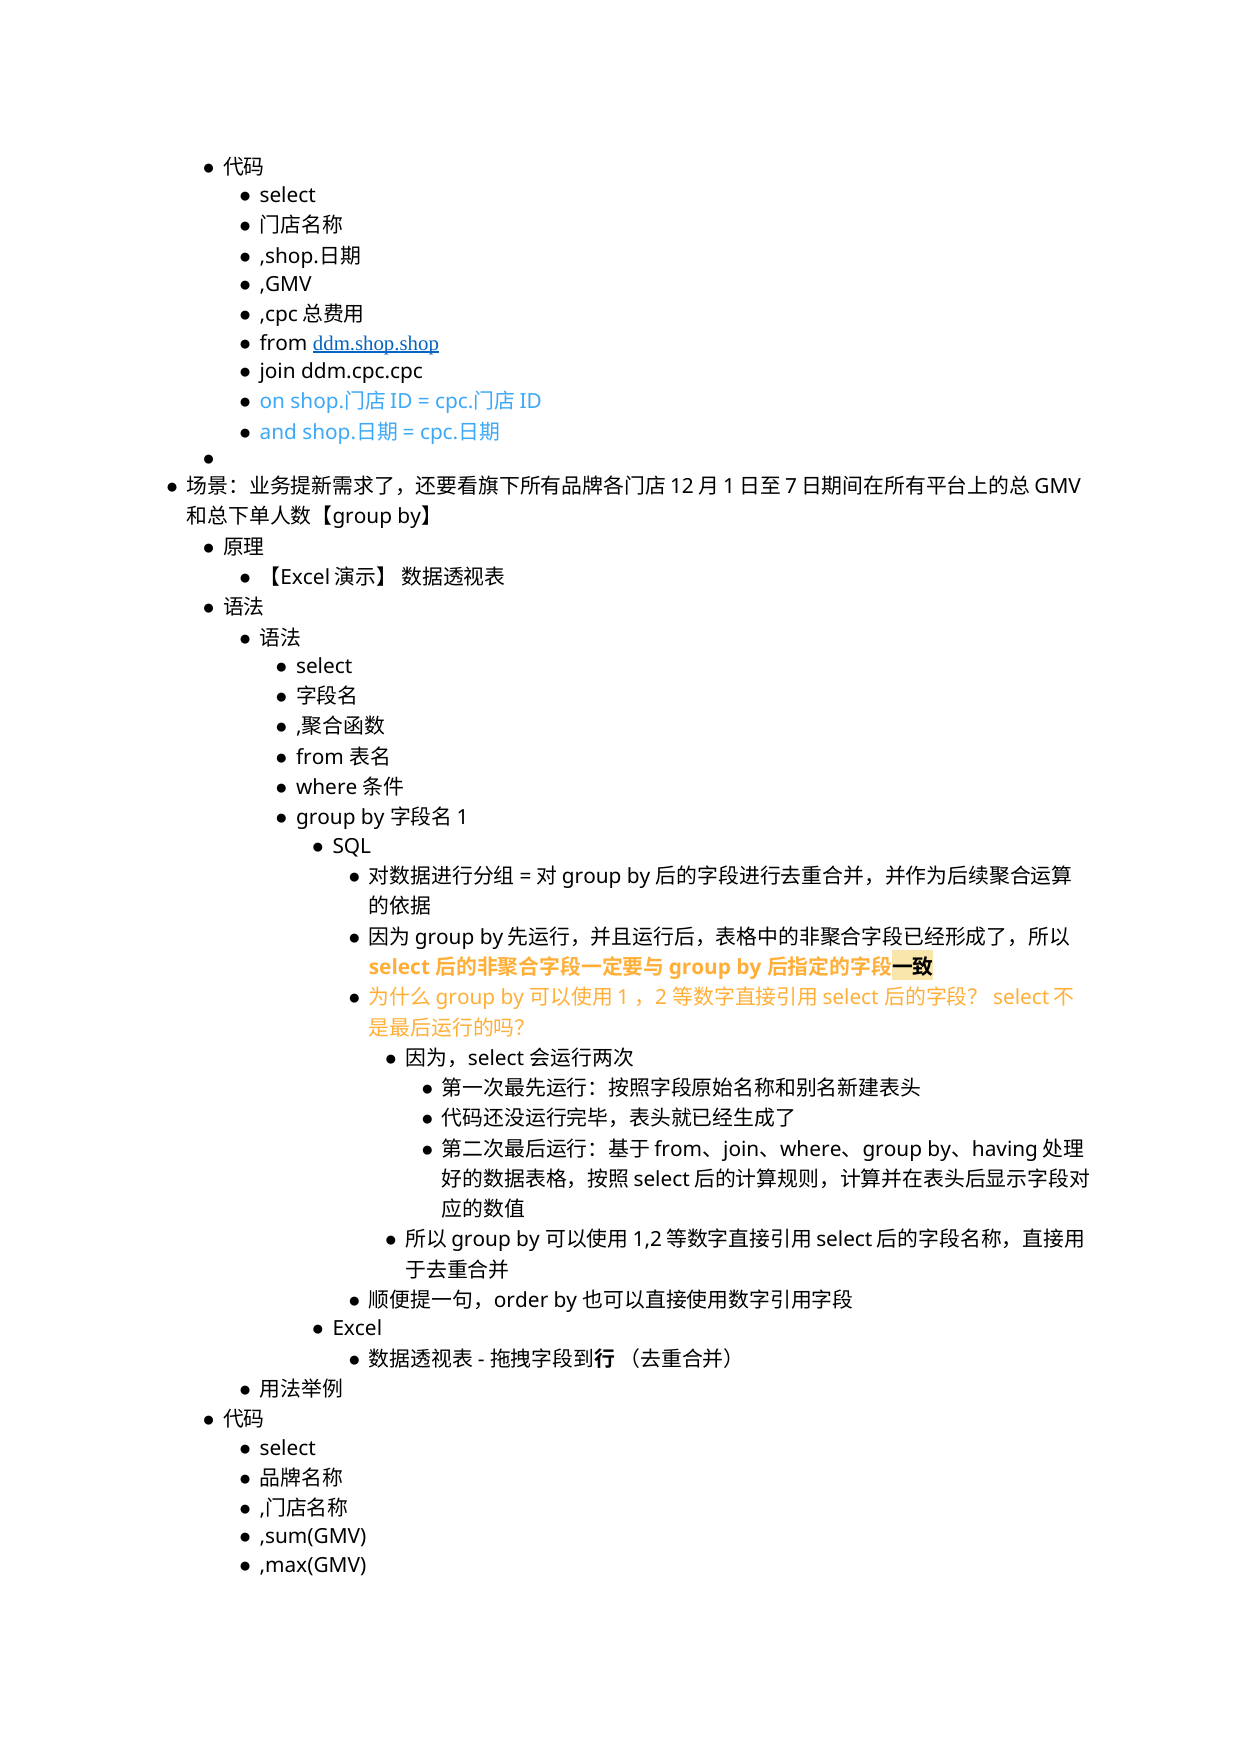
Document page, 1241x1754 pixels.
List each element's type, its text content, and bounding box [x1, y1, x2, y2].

list ,聚合函数 [275, 710, 1090, 740]
list 场景：业务提新需求了，还要看旗下所有品牌各门店12月1日至7日期间在所有平台上的总GMV和总下单人数【group by】 [166, 469, 1090, 530]
list from 表名 [275, 740, 1090, 770]
list 代码 [202, 150, 1090, 180]
list on shop.门店ID = cpc.门店ID [238, 385, 1090, 415]
list 所以group by 可以使用1,2等数字直接引用select后的字段名称，直接用于去重合并 [384, 1223, 1090, 1283]
list ,max(GMV) [238, 1550, 1090, 1578]
list 因为group by先运行，并且运行后，表格中的非聚合字段已经形成了，所以select 后的非聚合字段一定要与group by 后指定的字段一致 [348, 920, 1090, 981]
list 代码 [202, 1402, 1090, 1433]
list 对数据进行分组 = 对group by 后的字段进行去重合并，并作为后续聚合运算的依据 [348, 859, 1090, 920]
list 语法 [202, 591, 1090, 621]
list select [238, 1433, 1090, 1461]
list 顺便提一句，order by 也可以直接使用数字引用字段 [348, 1283, 1090, 1313]
list 数据透视表 - 拖拽字段到行 （去重合并） [348, 1342, 1090, 1372]
list 代码还没运行完毕，表头就已经生成了 [421, 1102, 1090, 1132]
list ,GMV [238, 269, 1090, 298]
list 用法举例 [238, 1372, 1090, 1402]
list SQL [311, 831, 1090, 859]
list Excel [311, 1313, 1090, 1342]
list 语法 [238, 621, 1090, 651]
list ,门店名称 [238, 1491, 1090, 1522]
list 品牌名称 [238, 1461, 1090, 1491]
list 门店名称 [238, 209, 1090, 239]
list and shop.日期 = cpc.日期 [238, 415, 1090, 445]
list 因为，select 会运行两次 [384, 1041, 1090, 1071]
list select [238, 180, 1090, 209]
list 【Excel演示】 数据透视表 [238, 560, 1090, 591]
list 为什么group by 可以使用1 ，2 等数字直接引用select 后的字段？ select不是最后运行的吗？ [348, 981, 1090, 1041]
list 第二次最后运行：基于from、join、where、group by、having处理好的数据表格，按照select后的计算规则，计算并在表头后显示字段对应的数值 [421, 1132, 1090, 1223]
list group by 字段名1 [275, 801, 1090, 831]
list select [275, 651, 1090, 679]
list ,cpc总费用 [238, 298, 1090, 328]
list join ddm.cpc.cpc [238, 356, 1090, 385]
list 原理 [202, 530, 1090, 560]
list 字段名 [275, 679, 1090, 710]
list from ddm.shop.shop [238, 328, 1090, 356]
list ,sum(GMV) [238, 1522, 1090, 1550]
list 第一次最先运行：按照字段原始名称和别名新建表头 [421, 1071, 1090, 1102]
list where 条件 [275, 770, 1090, 801]
list ,shop.日期 [238, 239, 1090, 269]
